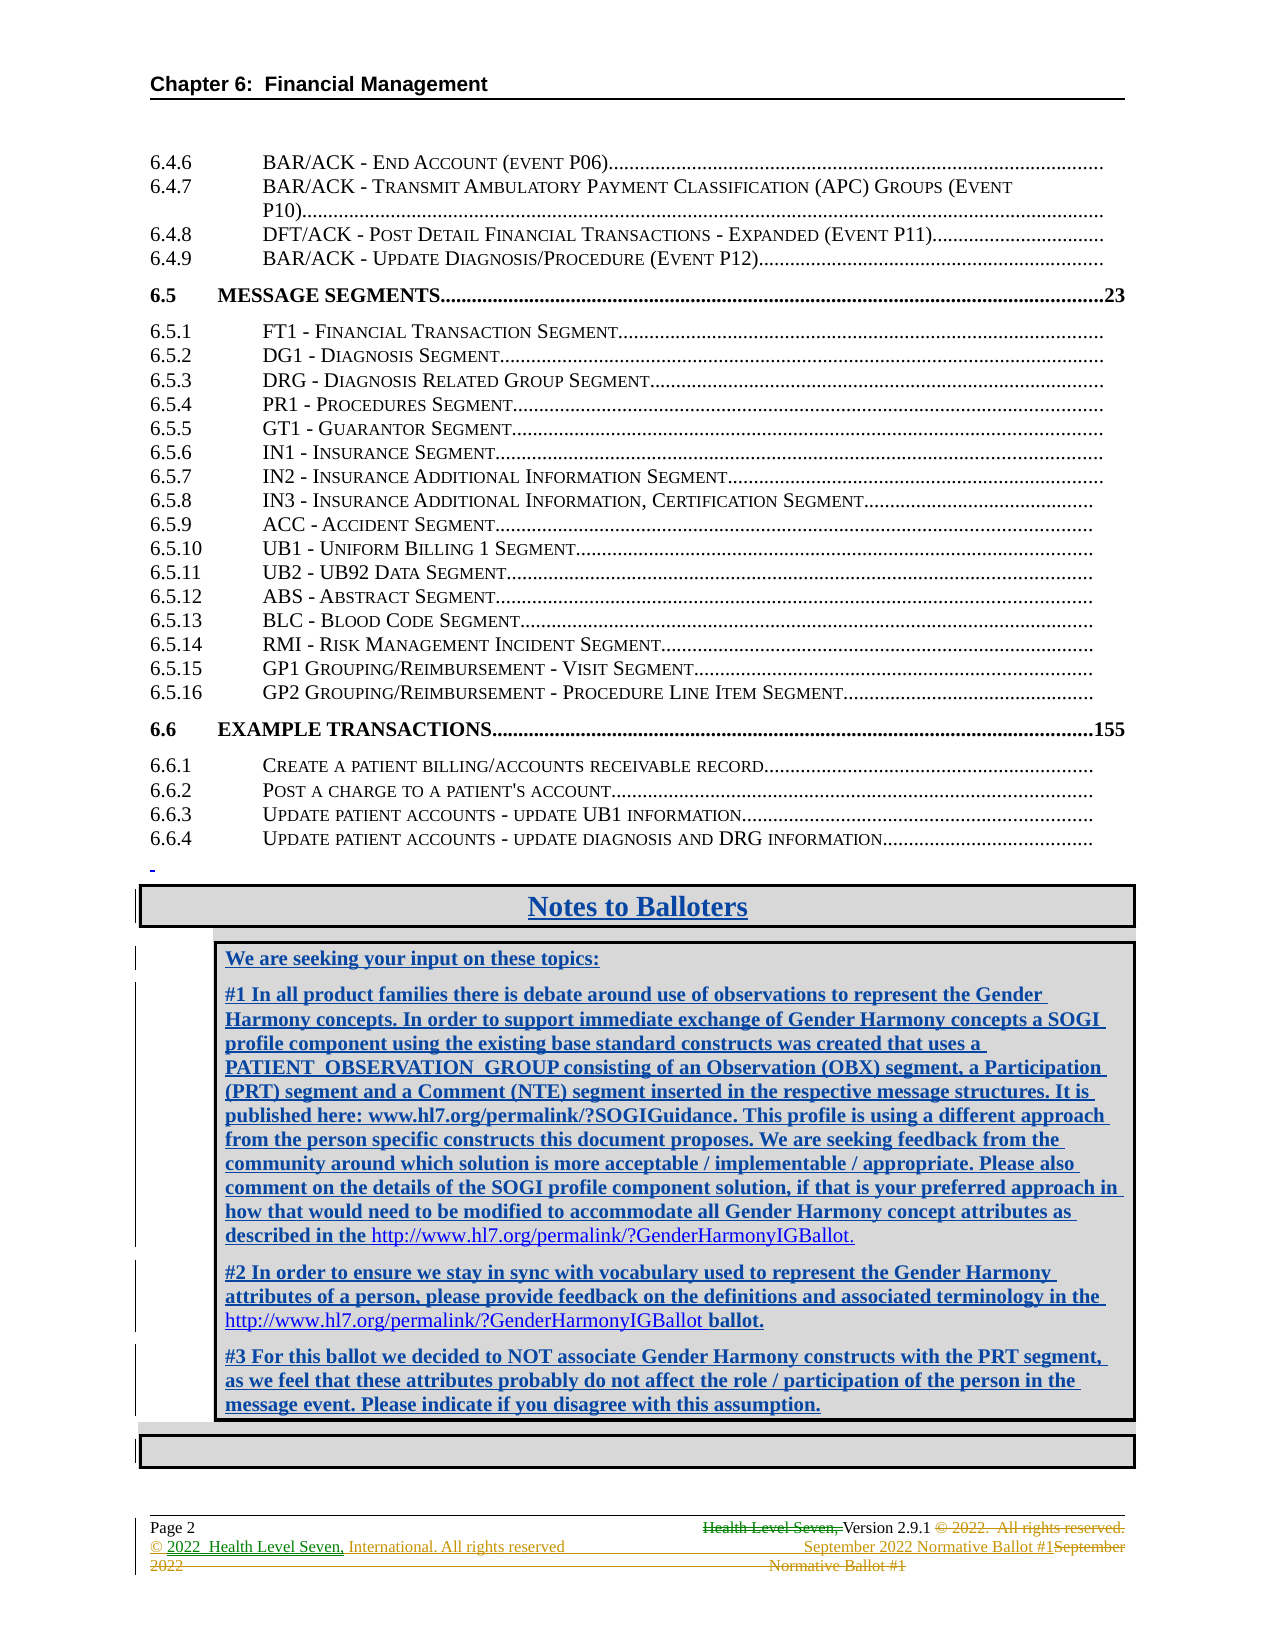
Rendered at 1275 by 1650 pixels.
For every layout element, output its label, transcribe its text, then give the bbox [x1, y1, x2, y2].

text 6.5.14 RMI - Risk Management Incident Segment 148 [150, 632, 1050, 656]
text 6.5.1 FT1 - Financial Transaction Segment 23 [150, 319, 1050, 343]
text 6.5.16 GP2 Grouping/Reimbursement - Procedure Line Item Segment 151 [150, 680, 1050, 704]
text 6.6.4 Update patient accounts - update diagnosis and DRG information 156 [150, 826, 1050, 850]
text 6.4.9 BAR/ACK - Update Diagnosis/Procedure (Event P12) 21 [150, 246, 1050, 270]
text 6.5.12 ABS - Abstract Segment 142 [150, 584, 1050, 608]
text 6.4.8 DFT/ACK - Post Detail Financial Transactions - Expanded (Event P11) 17 [150, 222, 1050, 246]
text 6.5.3 DRG - Diagnosis Related Group Segment 48 [150, 367, 1050, 392]
text 6.4.7 BAR/ACK - Transmit Ambulatory Payment Classification (APC) Groups (Event P10) 15 [150, 174, 1050, 222]
text 6.5.4 PR1 - Procedures Segment 55 [150, 392, 1050, 416]
text 6.6.1 Create a patient billing/accounts receivable record 155 [150, 753, 1050, 777]
text 6.6.2 Post a charge to a patient's account 156 [150, 777, 1050, 802]
text 6.5.11 UB2 - UB92 Data Segment 139 [150, 560, 1050, 584]
text . [217, 977, 1133, 1247]
text 6.5.5 GT1 - Guarantor Segment 60 [150, 416, 1050, 440]
text 6.5.9 ACC - Accident Segment 132 [150, 512, 1050, 536]
text 6.5.6 IN1 - Insurance Segment 80 [150, 440, 1050, 464]
text 6.6 EXAMPLE TRANSACTIONS 155 [150, 717, 1125, 741]
text 6.5.15 GP1 Grouping/Reimbursement - Visit Segment 149 [150, 656, 1050, 680]
text 6.4.6 BAR/ACK - End Account (event P06) 14 [150, 150, 1050, 174]
text 6.5.13 BLC - Blood Code Segment 147 [150, 608, 1050, 632]
text 6.5.7 IN2 - Insurance Additional Information Segment 98 [150, 464, 1050, 488]
text 6.5.10 UB1 - Uniform Billing 1 Segment 136 [150, 536, 1050, 560]
text 6.5.2 DG1 - Diagnosis Segment 42 [150, 343, 1050, 367]
text 6.5.8 IN3 - Insurance Additional Information, Certification Segment 121 [150, 488, 1050, 512]
text 6.5 MESSAGE SEGMENTS 23 [150, 283, 1125, 307]
text 6.6.3 Update patient accounts - update UB1 information 156 [150, 802, 1050, 826]
